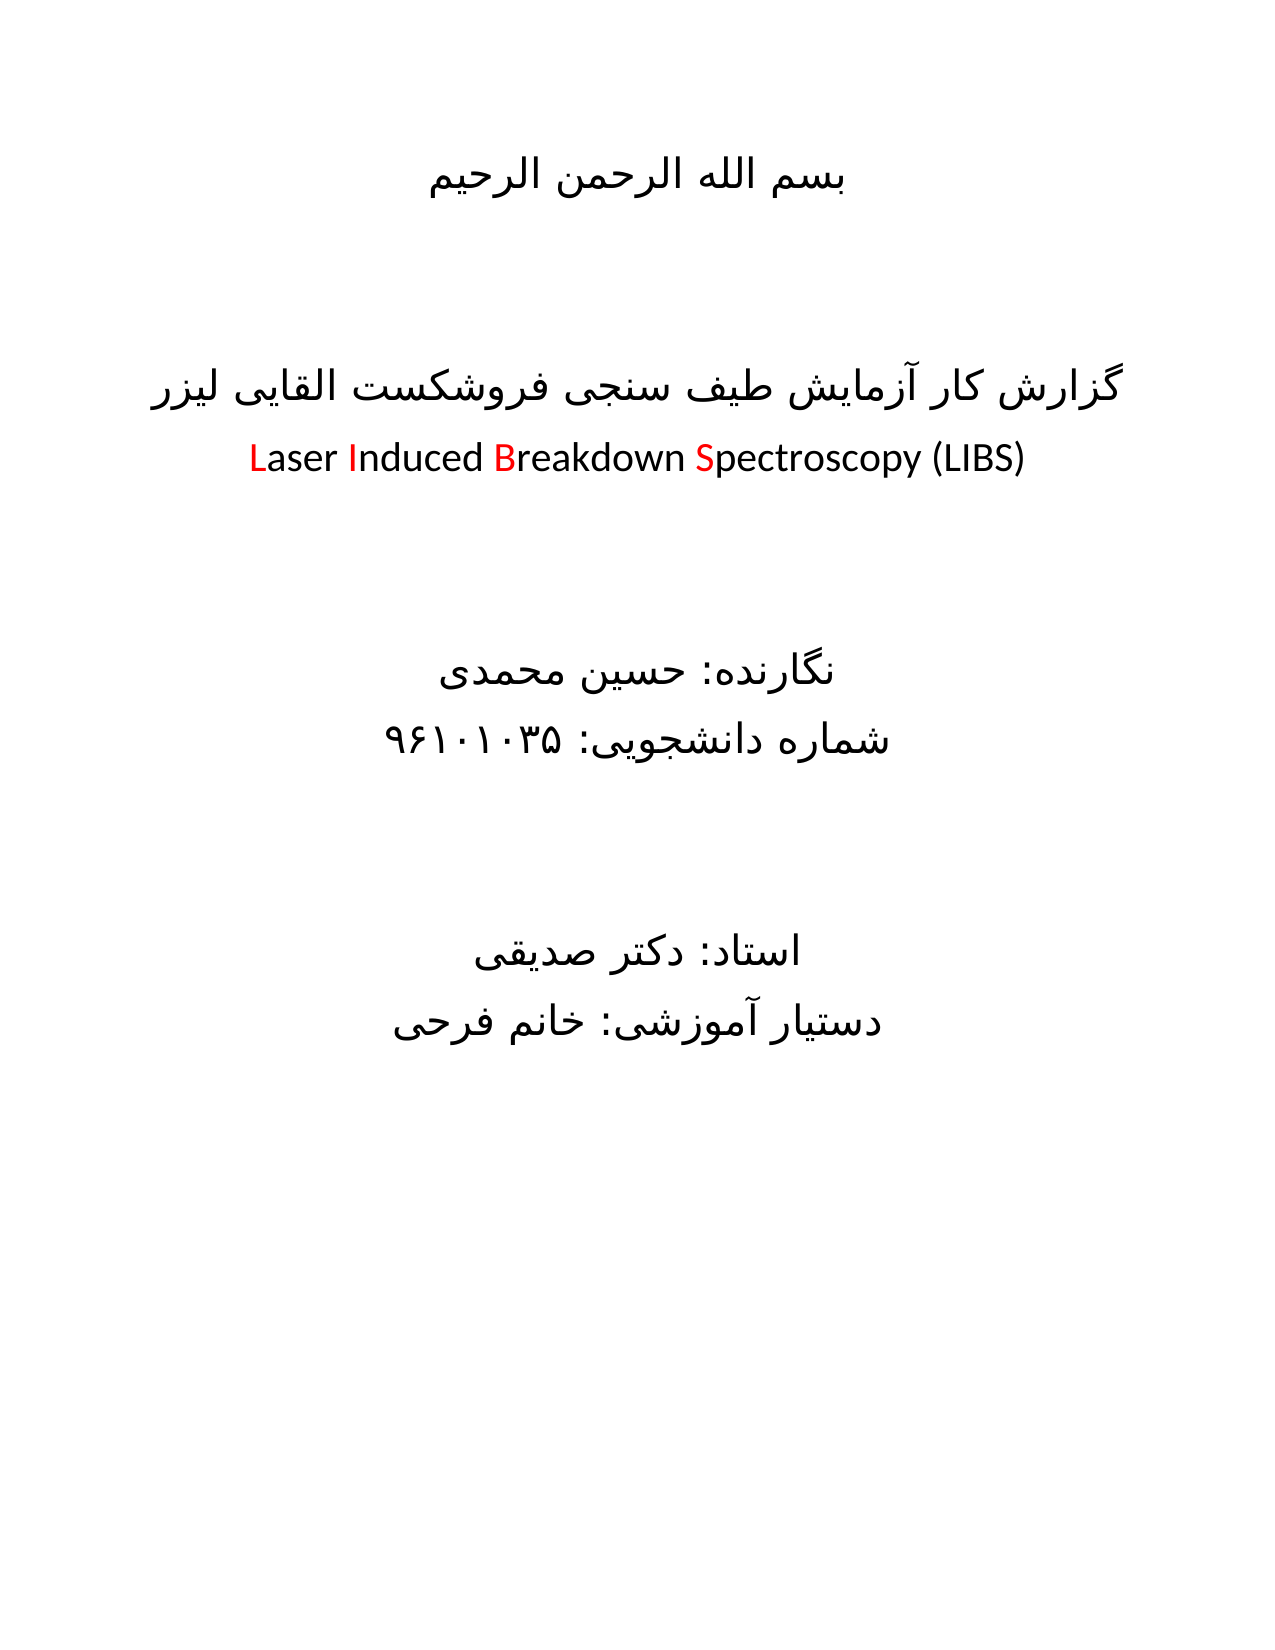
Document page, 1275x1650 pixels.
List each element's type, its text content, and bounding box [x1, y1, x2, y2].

text بسم الله الرحمن الرحیم [150, 150, 1125, 198]
text Laser Induced Breakdown Spectroscopy (LIBS) [150, 431, 1125, 482]
text نگارنده: حسین محمدی [150, 646, 1125, 694]
text استاد: دکتر صدیقی [150, 927, 1125, 976]
text دستیار آموزشی: خانم فرحی [150, 996, 1125, 1045]
text گزارش کار آزمایش طیف سنجی فروشکست القایی لیزر [150, 362, 1125, 411]
text شماره دانشجویی: ۹۶۱۰۱۰۳۵ [150, 715, 1125, 763]
